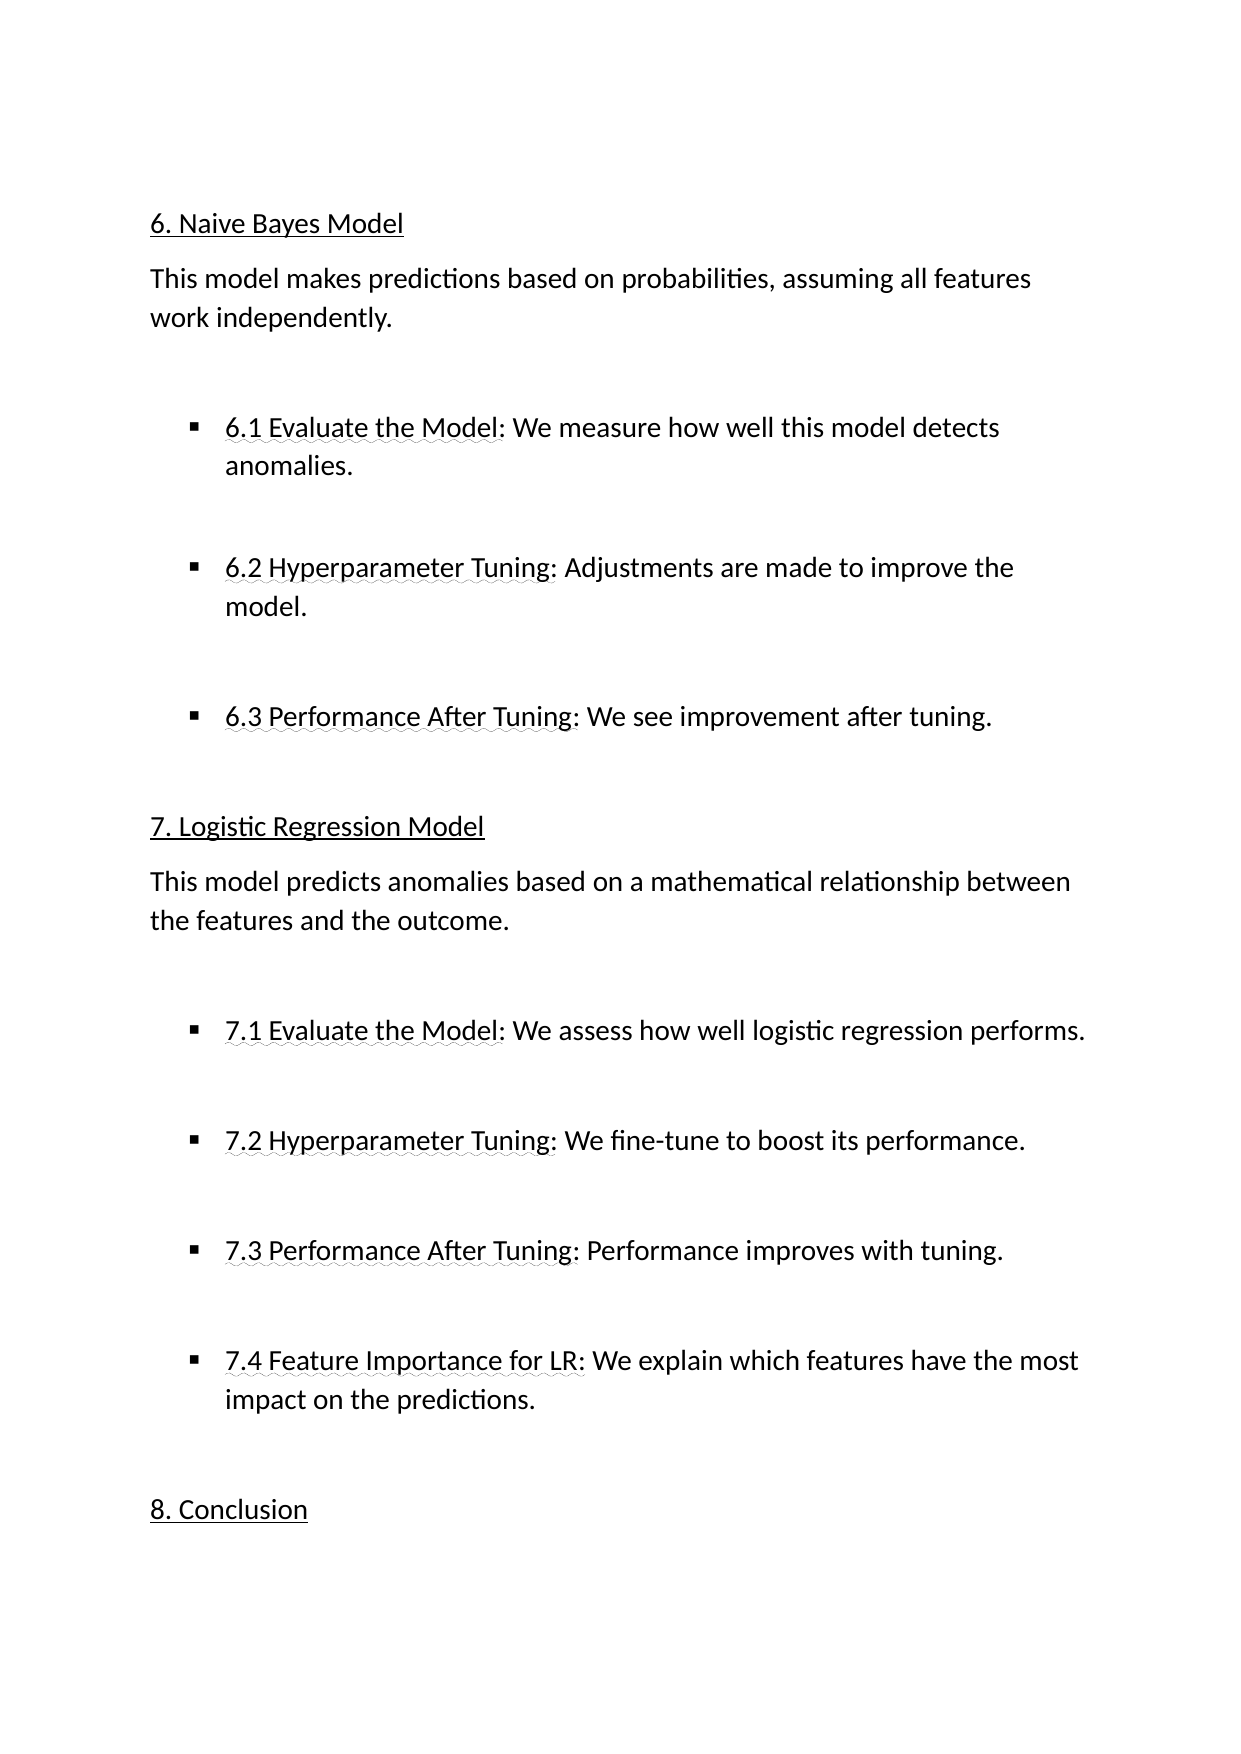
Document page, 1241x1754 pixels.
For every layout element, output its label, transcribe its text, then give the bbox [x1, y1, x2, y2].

text This model predicts anomalies based on a mathematical relationship between the features and the outcome. [150, 863, 1090, 937]
text This model makes predictions based on probabilities, assuming all features work independently. [150, 260, 1090, 334]
list 6.2 Hyperparameter Tuning: Adjustments are made to improve the model. [187, 549, 1090, 623]
text 7. Logistic Regression Model [150, 808, 1090, 844]
list 7.3 Performance After Tuning: Performance improves with tuning. [187, 1232, 1090, 1268]
list 7.1 Evaluate the Model: We assess how well logistic regression performs. [187, 1012, 1090, 1047]
text 6. Naive Bayes Model [150, 205, 1090, 241]
text 8. Conclusion [150, 1491, 1090, 1527]
list 7.2 Hyperparameter Tuning: We fine-tune to boost its performance. [187, 1122, 1090, 1158]
list 6.3 Performance After Tuning: We see improvement after tuning. [187, 698, 1090, 733]
list 7.4 Feature Importance for LR: We explain which features have the most impact on the predictions. [187, 1342, 1090, 1417]
list 6.1 Evaluate the Model: We measure how well this model detects anomalies. [187, 409, 1090, 483]
